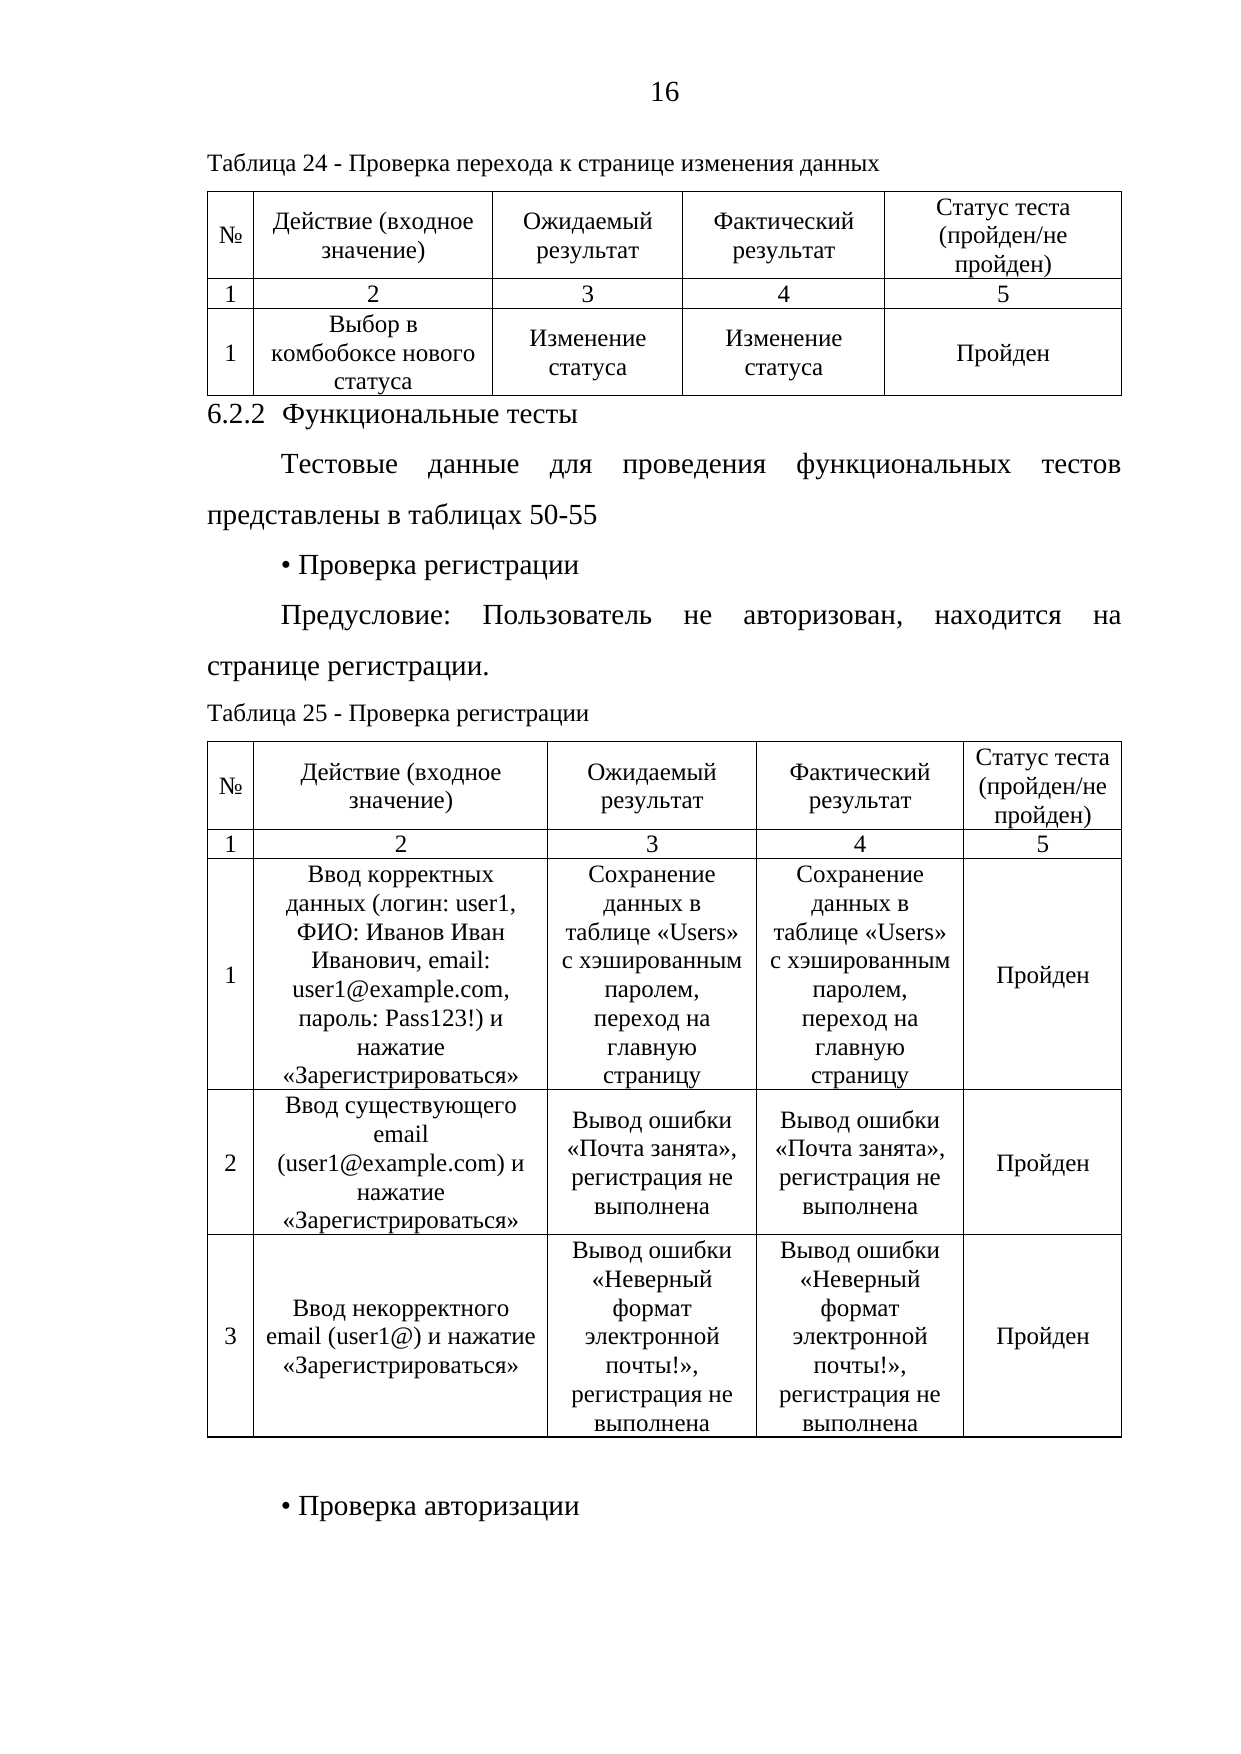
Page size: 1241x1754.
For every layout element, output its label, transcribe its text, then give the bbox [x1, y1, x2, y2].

table_cell Вывод ошибки «Неверный формат электронной почты!», регистрация не выполнена [548, 1235, 756, 1436]
table_cell 3 [208, 1235, 253, 1436]
text Предусловие: Пользователь не авторизован, находится на странице регистрации. [207, 597, 1122, 681]
table_cell 1 [208, 859, 253, 1089]
table_cell 3 [493, 279, 682, 308]
table_header Статус теста (пройден/не пройден) [885, 192, 1121, 278]
table_cell 1 [208, 830, 253, 858]
table_cell Вывод ошибки «Почта занята», регистрация не выполнена [757, 1090, 963, 1234]
table_cell Ввод корректных данных (логин: user1, ФИО: Иванов Иван Иванович, email: user1@example.com, пароль: Pass123!) и нажатие «Зарегистрироваться» [254, 859, 547, 1089]
table_header № [208, 742, 253, 828]
table_cell Пройден [885, 309, 1121, 395]
table_cell 4 [757, 830, 963, 858]
table_cell Ввод существующего email (user1@example.com) и нажатие «Зарегистрироваться» [254, 1090, 547, 1234]
table_cell Вывод ошибки «Неверный формат электронной почты!», регистрация не выполнена [757, 1235, 963, 1436]
table_cell Пройден [964, 1235, 1121, 1436]
table_cell 2 [254, 830, 547, 858]
table_cell 1 [208, 279, 253, 308]
table_header № [208, 192, 253, 278]
text Тестовые данные для проведения функциональных тестов представлены в таблицах 50-55 [207, 447, 1122, 530]
table_header Фактический результат [683, 192, 884, 278]
table_cell 4 [683, 279, 884, 308]
table_cell Ввод некорректного email (user1@) и нажатие «Зарегистрироваться» [254, 1235, 547, 1436]
table_cell 5 [964, 830, 1121, 858]
text • Проверка регистрации [207, 547, 1122, 581]
table_header Ожидаемый результат [548, 742, 756, 828]
table_cell Выбор в комбобоксе нового статуса [254, 309, 492, 395]
table_cell Вывод ошибки «Почта занята», регистрация не выполнена [548, 1090, 756, 1234]
table_cell Сохранение данных в таблице «Users» с хэшированным паролем, переход на главную страницу [548, 859, 756, 1089]
table_header Статус теста (пройден/не пройден) [964, 742, 1121, 828]
table_cell 2 [208, 1090, 253, 1234]
table_cell Сохранение данных в таблице «Users» с хэшированным паролем, переход на главную страницу [757, 859, 963, 1089]
table_cell 1 [208, 309, 253, 395]
table_cell Пройден [964, 859, 1121, 1089]
table_cell 2 [254, 279, 492, 308]
table_cell Изменение статуса [683, 309, 884, 395]
table_header Фактический результат [757, 742, 963, 828]
list Функциональные тесты [207, 396, 1122, 430]
table_header Действие (входное значение) [254, 742, 547, 828]
table_cell Изменение статуса [493, 309, 682, 395]
table_cell Пройден [964, 1090, 1121, 1234]
table_header Действие (входное значение) [254, 192, 492, 278]
text • Проверка авторизации [207, 1488, 1122, 1521]
table_cell 3 [548, 830, 756, 858]
table_header Ожидаемый результат [493, 192, 682, 278]
table_cell 5 [885, 279, 1121, 308]
